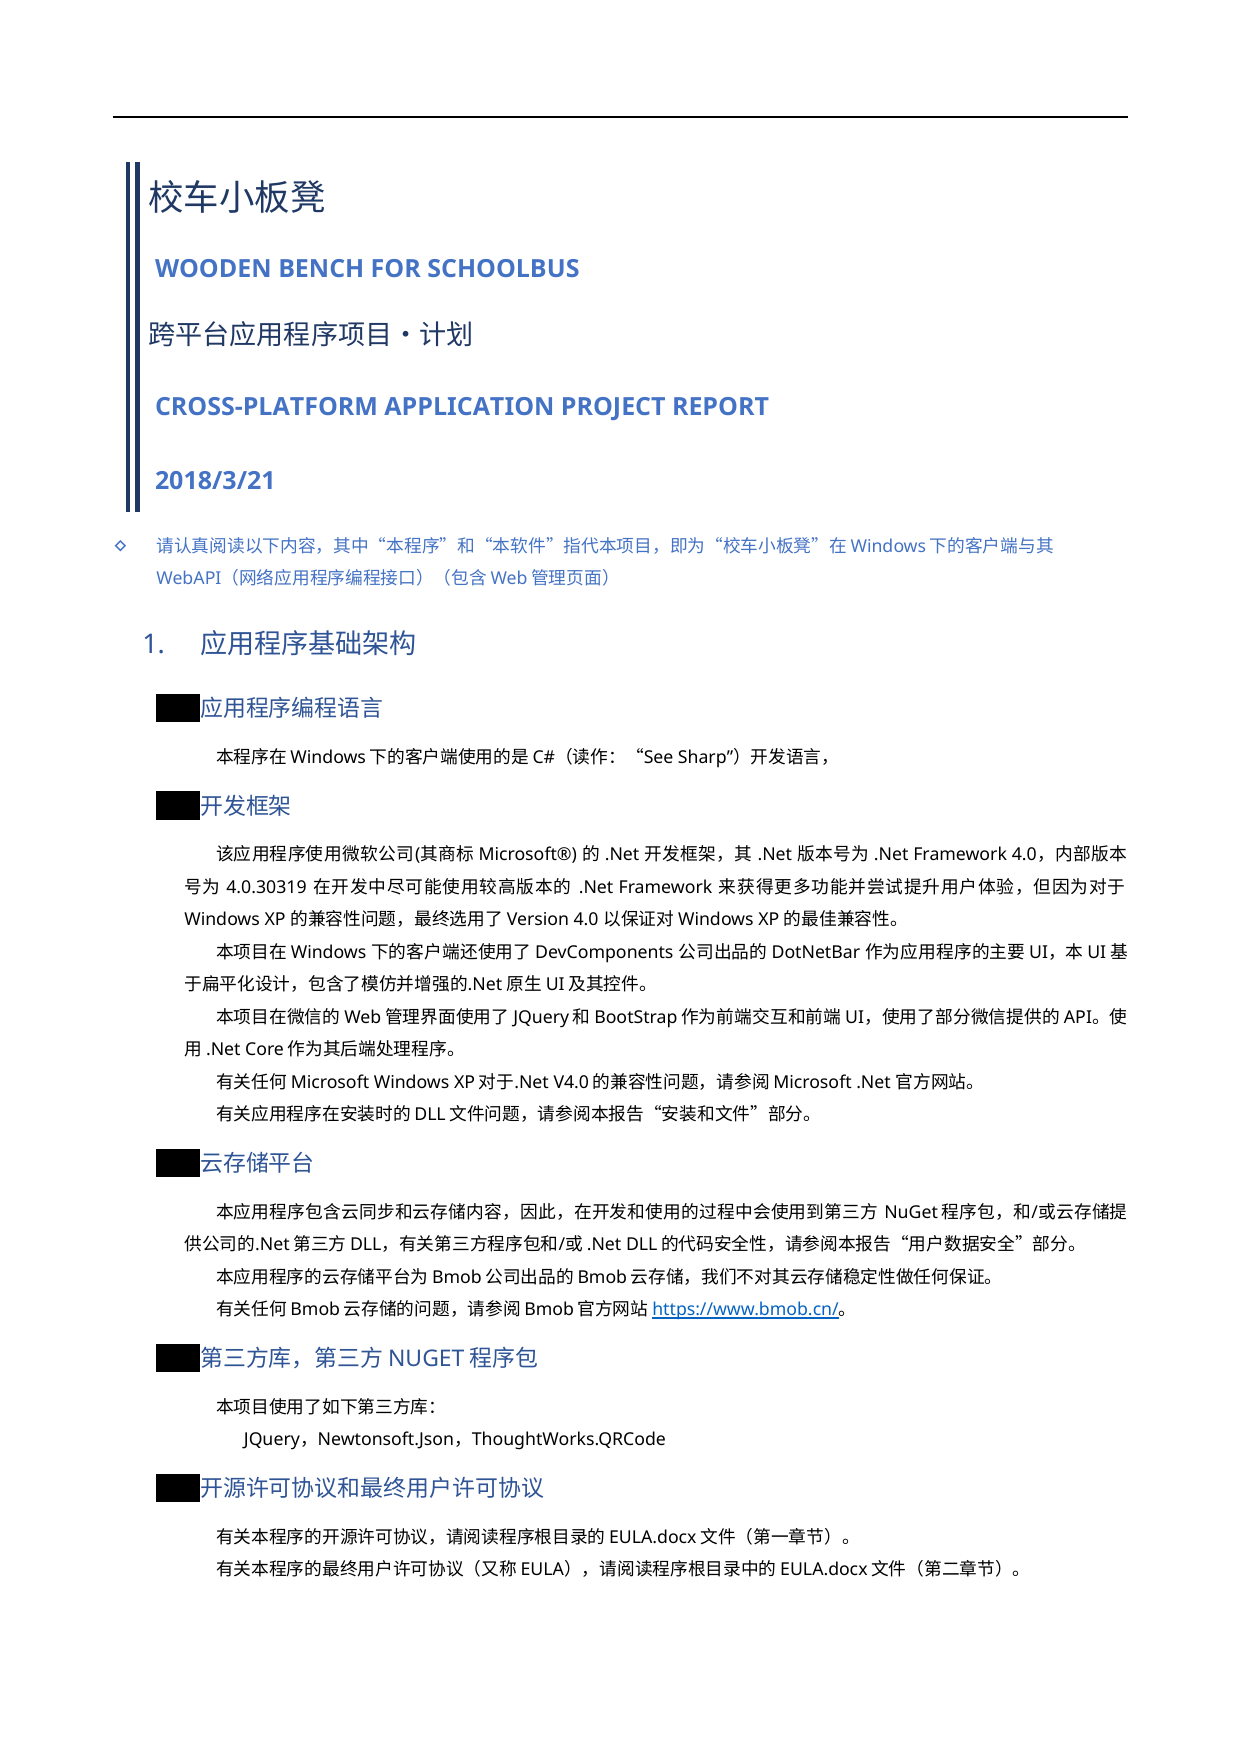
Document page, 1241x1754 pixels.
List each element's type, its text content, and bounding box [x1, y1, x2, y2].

title 校车小板凳 [140, 162, 1128, 227]
subtitle 第三方库，第三方NUGET程序包 [156, 1324, 1128, 1389]
text 有关应用程序在安装时的DLL文件问题，请参阅本报告“安装和文件”部分。 [184, 1097, 1128, 1129]
text 本程序在Windows下的客户端使用的是C#（读作：“See Sharp”）开发语言， [184, 739, 1128, 772]
text 有关本程序的最终用户许可协议（又称EULA），请阅读程序根目录中的EULA.docx文件（第二章节）。 [184, 1552, 1128, 1584]
subtitle 应用程序编程语言 [156, 674, 1128, 739]
subtitle WOODEN BENCH FOR SCHOOLBUS [140, 235, 1128, 300]
text 本项目在Windows 下的客户端还使用了DevComponents 公司出品的 DotNetBar 作为应用程序的主要UI，本UI基于扁平化设计，包含了模仿并增强的.Net 原生UI及其控件。 [184, 934, 1128, 999]
text 有关本程序的开源许可协议，请阅读程序根目录的EULA.docx文件（第一章节）。 [184, 1519, 1128, 1552]
text 本应用程序包含云同步和云存储内容，因此，在开发和使用的过程中会使用到第三方NuGet程序包，和/或云存储提供公司的.Net第三方DLL，有关第三方程序包和/或 .Net DLL的代码安全性，请参阅本报告“用户数据安全”部分。 [184, 1194, 1128, 1259]
text 该应用程序使用微软公司(其商标Microsoft®) 的 .Net 开发框架，其 .Net 版本号为 .Net Framework 4.0，内部版本号为 4.0.30319 在开发中尽可能使用较高版本的 .Net Framework 来获得更多功能并尝试提升用户体验，但因为对于Windows XP 的兼容性问题，最终选用了 Version 4.0 以保证对 Windows XP 的最佳兼容性。 [184, 837, 1128, 934]
subtitle CROSS-PLATFORM APPLICATION PROJECT REPORT [140, 374, 1128, 439]
text 请认真阅读以下内容，其中“本程序”和“本软件”指代本项目，即为“校车小板凳”在Windows下的客户端与其WebAPI（网络应用程序编程接口）（包含Web管理页面） [112, 528, 1128, 593]
subtitle 开源许可协议和最终用户许可协议 [156, 1454, 1128, 1519]
text 本项目使用了如下第三方库： [184, 1389, 1128, 1422]
text 本项目在微信的Web管理界面使用了JQuery和BootStrap作为前端交互和前端UI，使用了部分微信提供的API。使用 .Net Core作为其后端处理程序。 [184, 999, 1128, 1064]
text JQuery，Newtonsoft.Json，ThoughtWorks.QRCode [184, 1422, 1128, 1454]
subtitle 2018/3/21 [140, 447, 1128, 512]
text 本应用程序的云存储平台为Bmob公司出品的Bmob云存储，我们不对其云存储稳定性做任何保证。 [184, 1259, 1128, 1292]
text 有关任何 Microsoft Windows XP对于.Net V4.0的兼容性问题，请参阅Microsoft .Net 官方网站。 [184, 1064, 1128, 1097]
subtitle 开发框架 [156, 772, 1128, 837]
title 跨平台应用程序项目·计划 [140, 300, 1128, 365]
subtitle 应用程序基础架构 [142, 609, 1128, 674]
subtitle 云存储平台 [156, 1129, 1128, 1194]
text 有关任何Bmob云存储的问题，请参阅Bmob官方网站 https://www.bmob.cn/。 [184, 1292, 1128, 1324]
